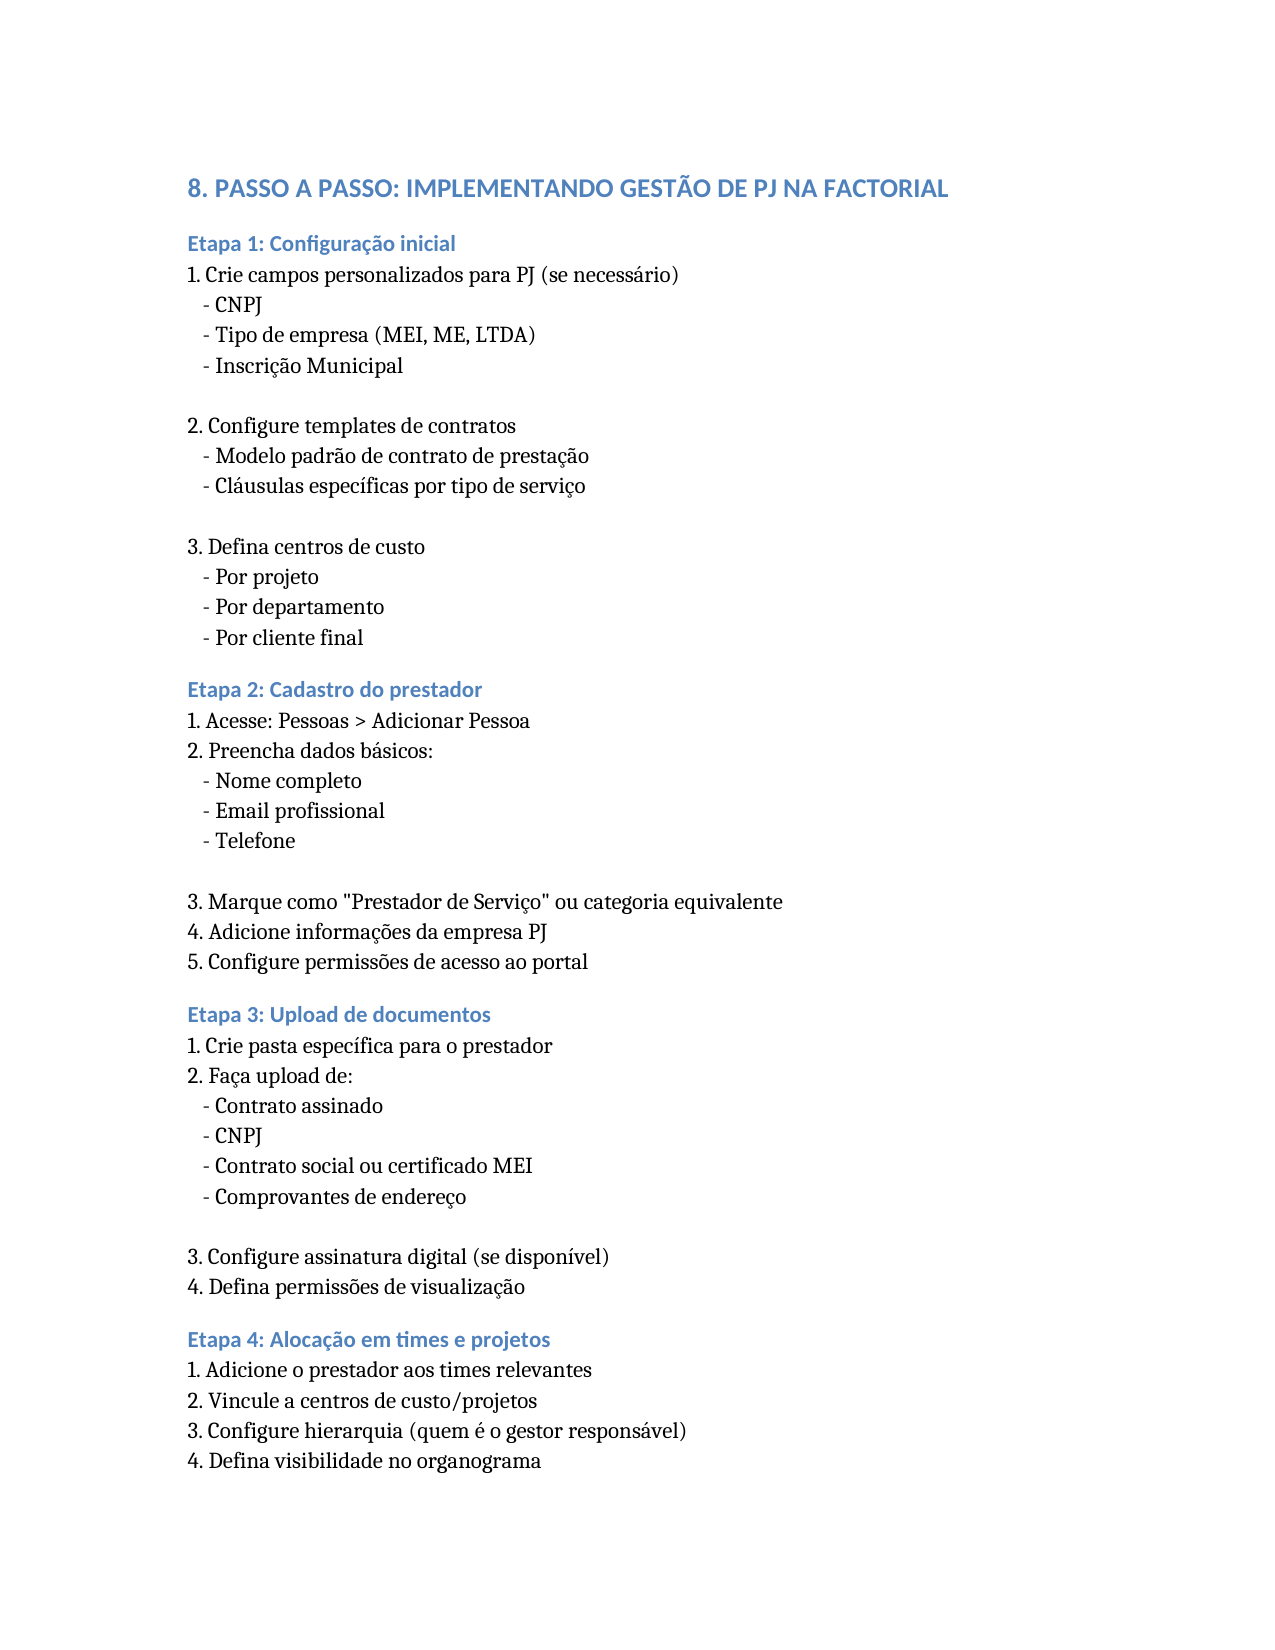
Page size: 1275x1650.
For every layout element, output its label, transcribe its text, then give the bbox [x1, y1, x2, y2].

subtitle Etapa 1: Configuração inicial [187, 229, 1087, 258]
subtitle Etapa 3: Upload de documentos [187, 1000, 1087, 1028]
text 1. Crie pasta específica para o prestador 2. Faça upload de: - Contrato assinado - CNPJ - Contrato social ou certificado MEI - Comprovantes de endereço 3. Configure assinatura digital (se disponível) 4. Defina permissões de visualização [187, 1032, 1087, 1300]
subtitle Etapa 4: Alocação em times e projetos [187, 1325, 1087, 1353]
text 1. Crie campos personalizados para PJ (se necessário) - CNPJ - Tipo de empresa (MEI, ME, LTDA) - Inscrição Municipal 2. Configure templates de contratos - Modelo padrão de contrato de prestação - Cláusulas específicas por tipo de serviço 3. Defina centros de custo - Por projeto - Por departamento - Por cliente final [187, 262, 1087, 651]
subtitle 8. PASSO A PASSO: IMPLEMENTANDO GESTÃO DE PJ NA FACTORIAL [187, 171, 1087, 204]
subtitle Etapa 2: Cadastro do prestador [187, 675, 1087, 703]
text 1. Acesse: Pessoas > Adicionar Pessoa 2. Preencha dados básicos: - Nome completo - Email profissional - Telefone 3. Marque como "Prestador de Serviço" ou categoria equivalente 4. Adicione informações da empresa PJ 5. Configure permissões de acesso ao portal [187, 707, 1087, 976]
text 1. Adicione o prestador aos times relevantes 2. Vincule a centros de custo/projetos 3. Configure hierarquia (quem é o gestor responsável) 4. Defina visibilidade no organograma [187, 1357, 1087, 1474]
